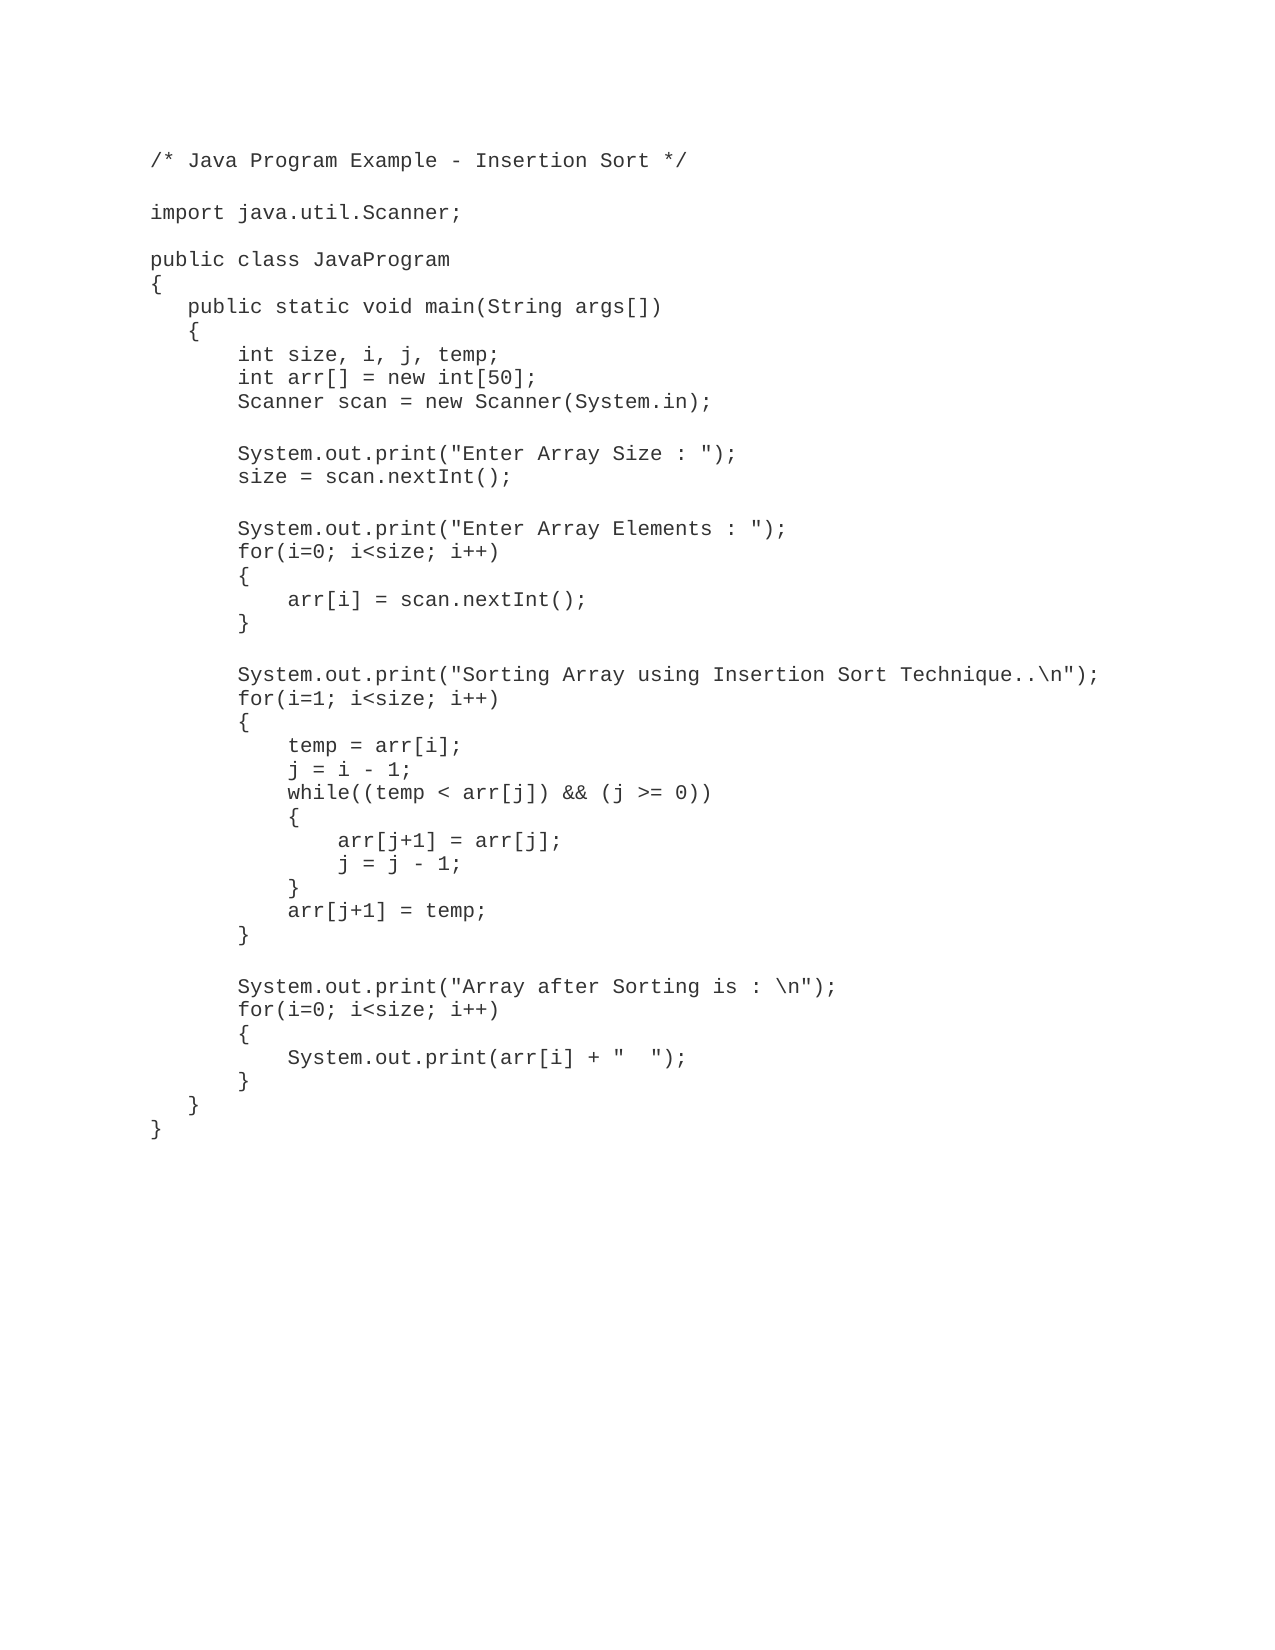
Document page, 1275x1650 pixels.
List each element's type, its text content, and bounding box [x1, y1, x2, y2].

text Scanner scan = new Scanner(System.in); [150, 391, 1125, 414]
text } [150, 1070, 1125, 1094]
text } [150, 877, 1125, 901]
text } [150, 1118, 1125, 1141]
text import java.util.Scanner; [150, 202, 1125, 225]
text j = i - 1; [150, 759, 1125, 782]
text { [150, 320, 1125, 343]
text int size, i, j, temp; [150, 343, 1125, 367]
text /* Java Program Example - Insertion Sort */ [150, 150, 1125, 174]
text { [150, 273, 1125, 296]
text System.out.print("Sorting Array using Insertion Sort Technique..\n"); [150, 664, 1125, 688]
text } [150, 1094, 1125, 1118]
text for(i=0; i<size; i++) [150, 541, 1125, 565]
text arr[j+1] = temp; [150, 901, 1125, 924]
text { [150, 806, 1125, 829]
text System.out.print("Enter Array Elements : "); [150, 518, 1125, 541]
text public class JavaProgram [150, 249, 1125, 273]
text size = scan.nextInt(); [150, 466, 1125, 490]
text System.out.print("Array after Sorting is : \n"); [150, 976, 1125, 999]
text arr[i] = scan.nextInt(); [150, 589, 1125, 612]
text int arr[] = new int[50]; [150, 367, 1125, 391]
text { [150, 711, 1125, 735]
text public static void main(String args[]) [150, 296, 1125, 320]
text } [150, 924, 1125, 948]
text temp = arr[i]; [150, 735, 1125, 759]
text { [150, 1023, 1125, 1047]
text for(i=1; i<size; i++) [150, 688, 1125, 711]
text j = j - 1; [150, 853, 1125, 877]
text while((temp < arr[j]) && (j >= 0)) [150, 782, 1125, 806]
text System.out.print(arr[i] + " "); [150, 1047, 1125, 1070]
text System.out.print("Enter Array Size : "); [150, 442, 1125, 466]
text } [150, 612, 1125, 636]
text { [150, 565, 1125, 589]
text arr[j+1] = arr[j]; [150, 829, 1125, 853]
text for(i=0; i<size; i++) [150, 999, 1125, 1023]
